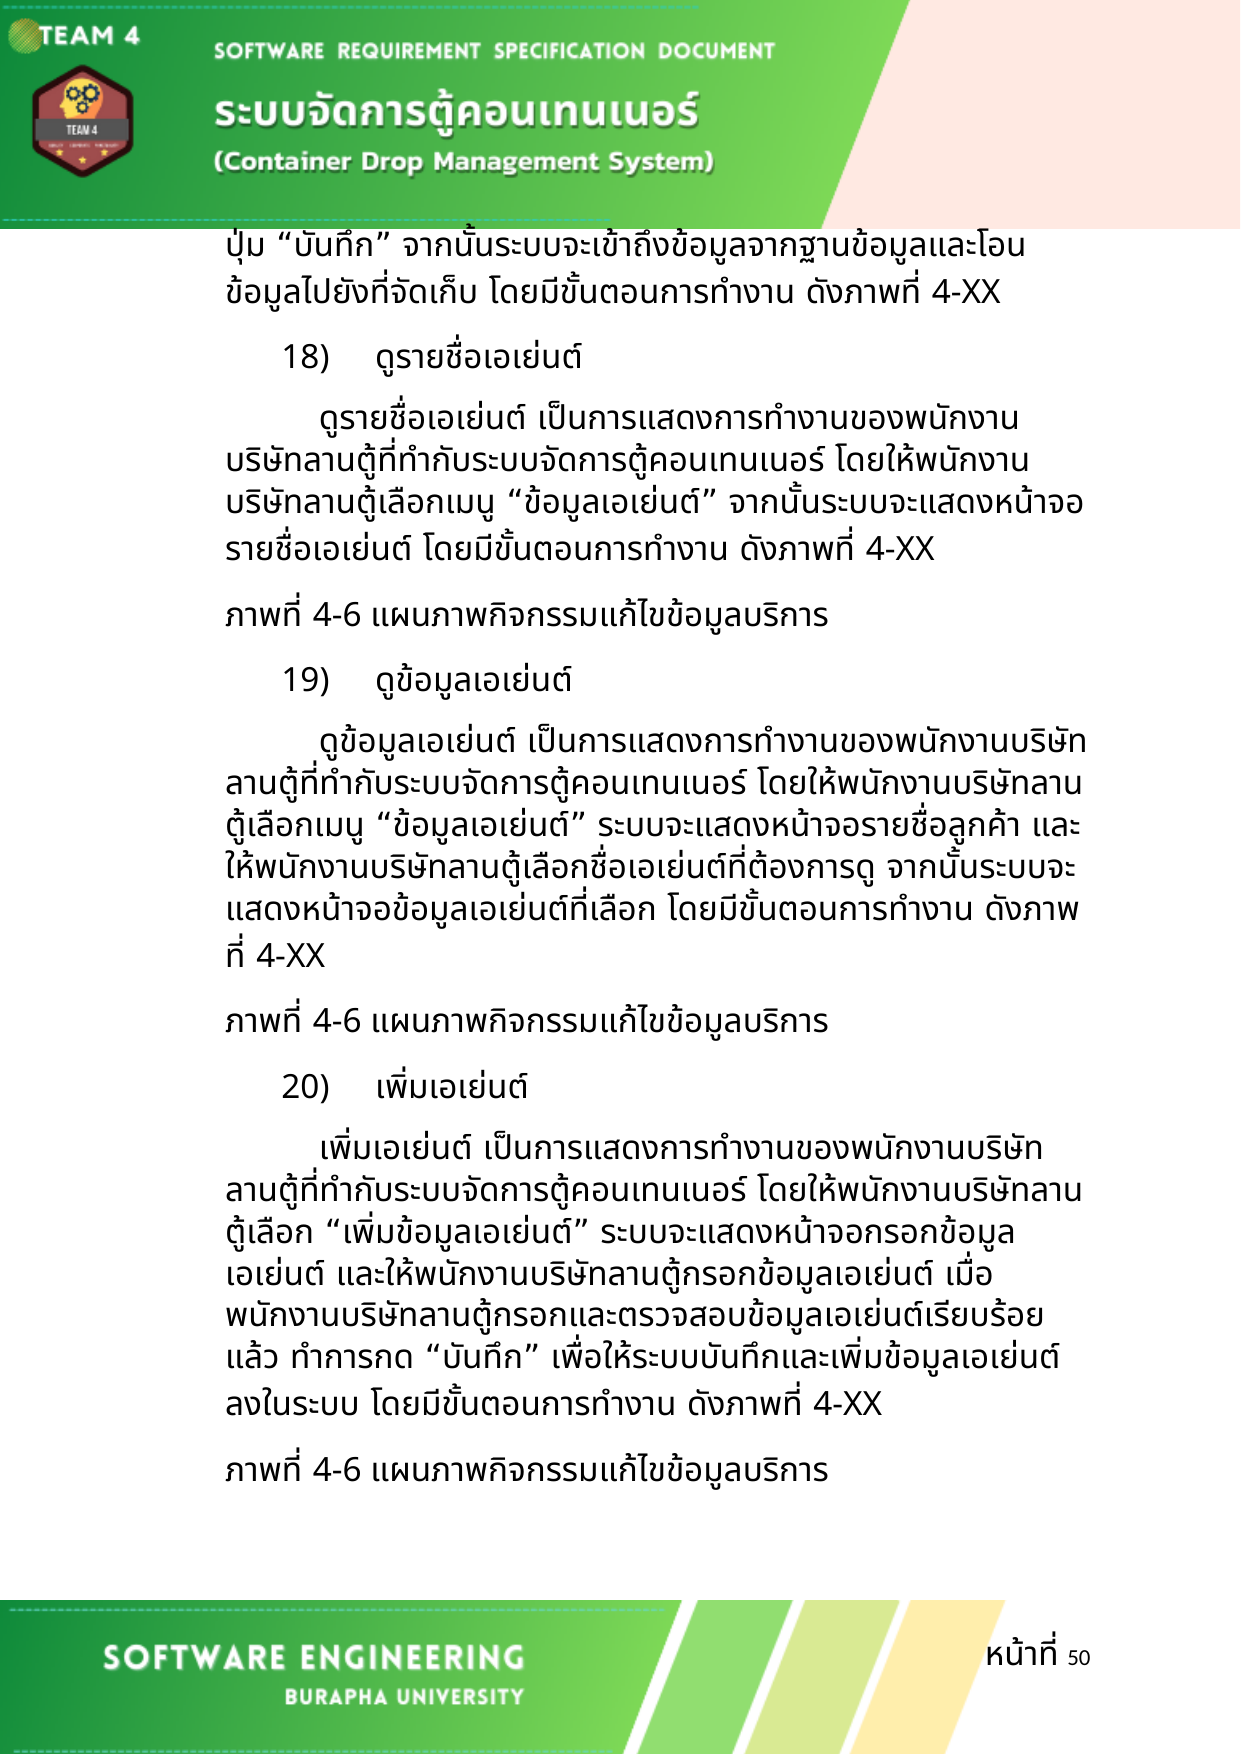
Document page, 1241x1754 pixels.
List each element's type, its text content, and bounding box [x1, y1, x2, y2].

text ภาพที่ 4-6 แผนภาพกิจกรรมแก้ไขข้อมูลบริการ [225, 1446, 1090, 1491]
text ดูรายชื่อเอเย่นต์ เป็นการแสดงการทำงานของพนักงานบริษัทลานตู้ที่ทำกับระบบจัดการตู้คอนเทนเนอร์ โดยให้พนักงานบริษัทลานตู้เลือกเมนู “ข้อมูลเอเย่นต์” จากนั้นระบบจะแสดงหน้าจอรายชื่อเอเย่นต์ โดยมีขั้นตอนการทำงาน ดังภาพที่ 4-XX [225, 399, 1090, 570]
picture [0, 0, 1241, 229]
text ดูข้อมูลเอเย่นต์ เป็นการแสดงการทำงานของพนักงานบริษัทลานตู้ที่ทำกับระบบจัดการตู้คอนเทนเนอร์ โดยให้พนักงานบริษัทลานตู้เลือกเมนู “ข้อมูลเอเย่นต์” ระบบจะแสดงหน้าจอรายชื่อลูกค้า และให้พนักงานบริษัทลานตู้เลือกชื่อเอเย่นต์ที่ต้องการดู จากนั้นระบบจะแสดงหน้าจอข้อมูลเอเย่นต์ที่เลือก โดยมีขั้นตอนการทำงาน ดังภาพที่ 4-XX [225, 722, 1090, 977]
list ดูรายชื่อเอเย่นต์ [281, 333, 1090, 378]
text ภาพที่ 4-6 แผนภาพกิจกรรมแก้ไขข้อมูลบริการ [225, 590, 1090, 636]
picture [0, 1600, 1241, 1754]
text เพิ่มเอเย่นต์ เป็นการแสดงการทำงานของพนักงานบริษัทลานตู้ที่ทำกับระบบจัดการตู้คอนเทนเนอร์ โดยให้พนักงานบริษัทลานตู้เลือก “เพิ่มข้อมูลเอเย่นต์” ระบบจะแสดงหน้าจอกรอกข้อมูลเอเย่นต์ และให้พนักงานบริษัทลานตู้กรอกข้อมูลเอเย่นต์ เมื่อพนักงานบริษัทลานตู้กรอกและตรวจสอบข้อมูลเอเย่นต์เรียบร้อยแล้ว ทำการกด “บันทึก” เพื่อให้ระบบบันทึกและเพิ่มข้อมูลเอเย่นต์ลงในระบบ โดยมีขั้นตอนการทำงาน ดังภาพที่ 4-XX [225, 1128, 1090, 1426]
text ภาพที่ 4-6 แผนภาพกิจกรรมแก้ไขข้อมูลบริการ [225, 997, 1090, 1043]
list ดูข้อมูลเอเย่นต์ [281, 656, 1090, 701]
list เพิ่มเอเย่นต์ [281, 1063, 1090, 1108]
